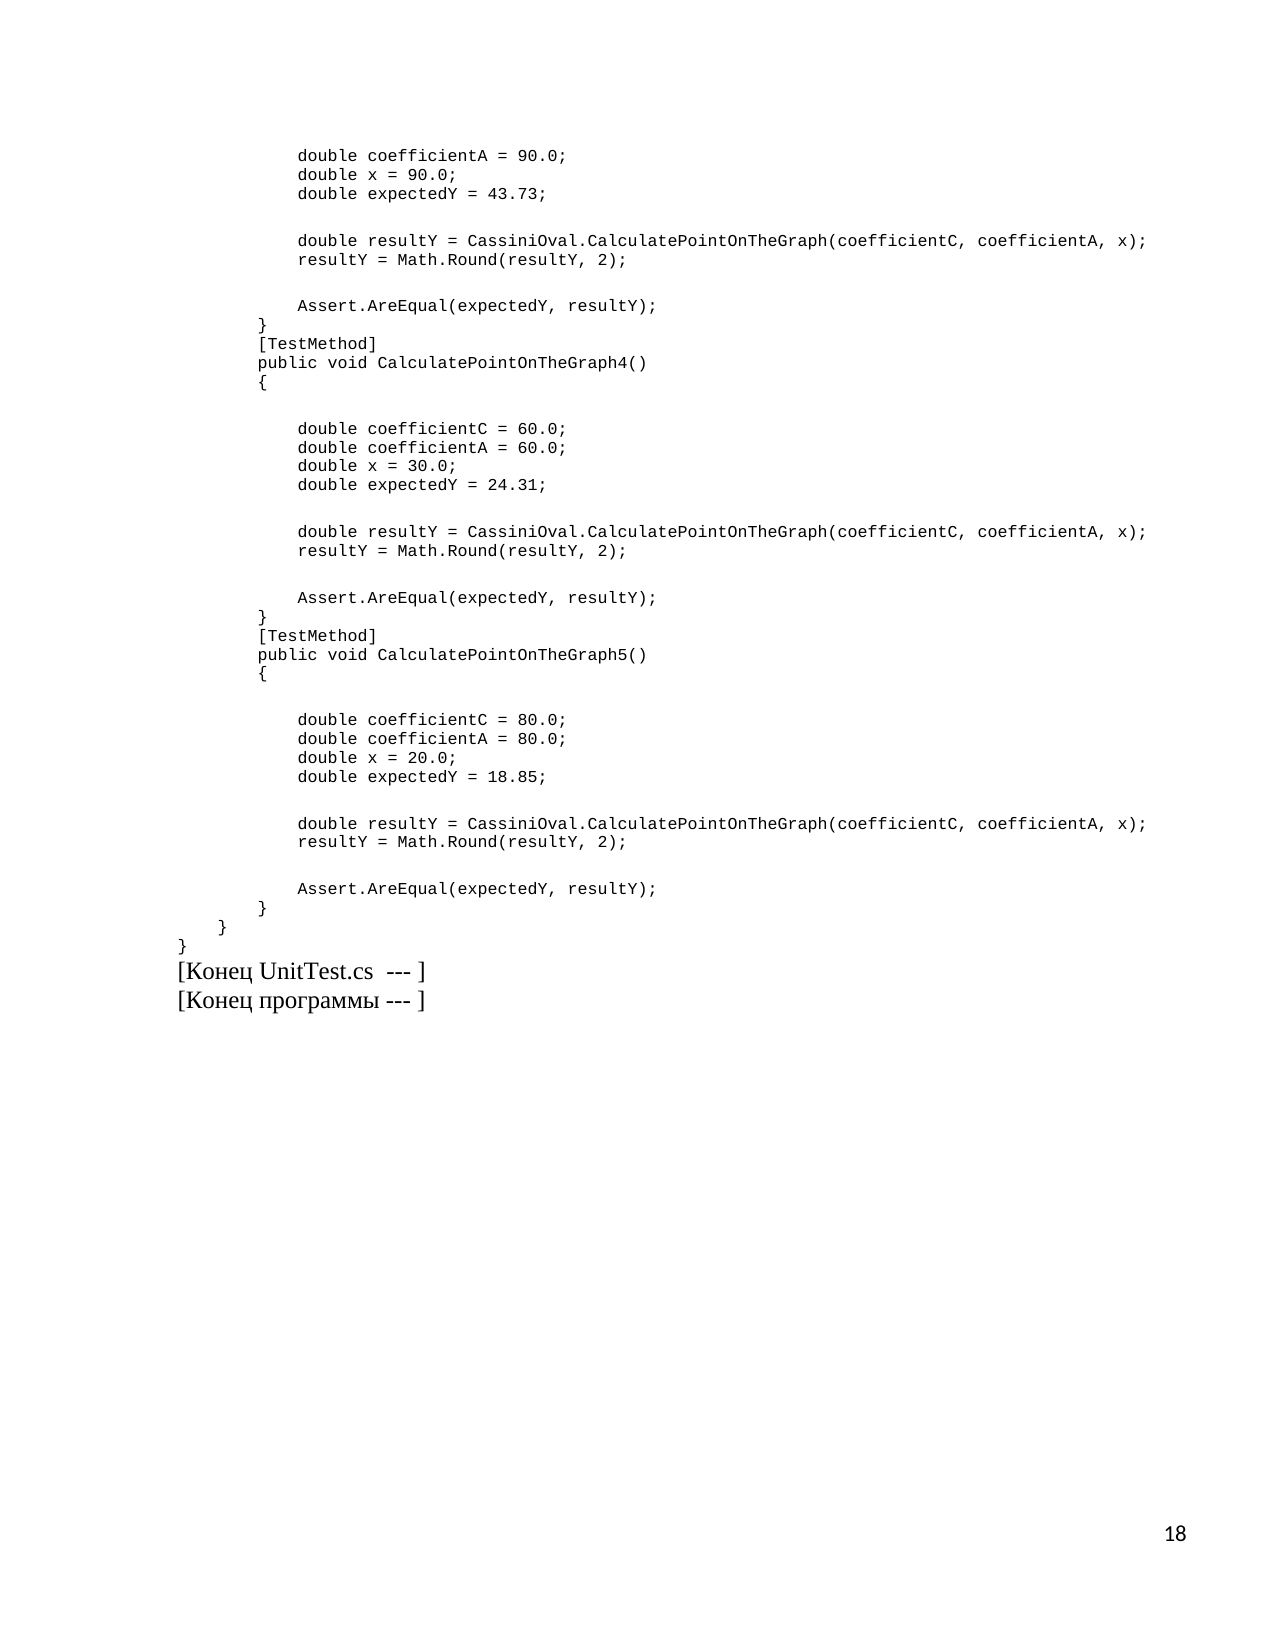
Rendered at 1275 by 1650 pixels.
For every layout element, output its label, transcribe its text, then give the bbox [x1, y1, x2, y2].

text public void CalculatePointOnTheGraph4() [177, 354, 1186, 373]
text } [177, 937, 1186, 956]
text double x = 30.0; [177, 458, 1186, 477]
text double coefficientA = 60.0; [177, 439, 1186, 458]
text double expectedY = 18.85; [177, 768, 1186, 787]
text double coefficientA = 80.0; [177, 731, 1186, 749]
text Assert.AreEqual(expectedY, resultY); [177, 881, 1186, 900]
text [177, 232, 1186, 251]
text [Конец UnitTest.cs --- ] [177, 956, 1186, 985]
text [Конец программы --- ] [177, 985, 1186, 1014]
text double expectedY = 24.31; [177, 477, 1186, 496]
text double resultY = CassiniOval.CalculatePointOnTheGraph(coefficientC, coefficientA, x); [177, 815, 1186, 834]
text Assert.AreEqual(expectedY, resultY); [177, 589, 1186, 608]
text [TestMethod] [177, 627, 1186, 646]
text { [177, 373, 1186, 392]
text resultY = Math.Round(resultY, 2); [177, 543, 1186, 561]
text double resultY = CassiniOval.CalculatePointOnTheGraph(coefficientC, coefficientA, x); [177, 524, 1186, 543]
text double coefficientA = 90.0; [177, 148, 1186, 167]
text { [177, 665, 1186, 684]
text double x = 20.0; [177, 749, 1186, 768]
text resultY = Math.Round(resultY, 2); [177, 834, 1186, 853]
text } [177, 900, 1186, 919]
text double coefficientC = 60.0; [177, 420, 1186, 439]
text public void CalculatePointOnTheGraph5() [177, 646, 1186, 665]
text double x = 90.0; [177, 167, 1186, 185]
text double expectedY = 43.73; [177, 185, 1186, 204]
text double coefficientC = 80.0; [177, 712, 1186, 731]
text } [177, 919, 1186, 937]
text [TestMethod] [177, 336, 1186, 354]
text Assert.AreEqual(expectedY, resultY); [177, 298, 1186, 317]
text resultY = Math.Round(resultY, 2); [177, 251, 1186, 270]
text } [177, 608, 1186, 627]
text } [177, 317, 1186, 336]
